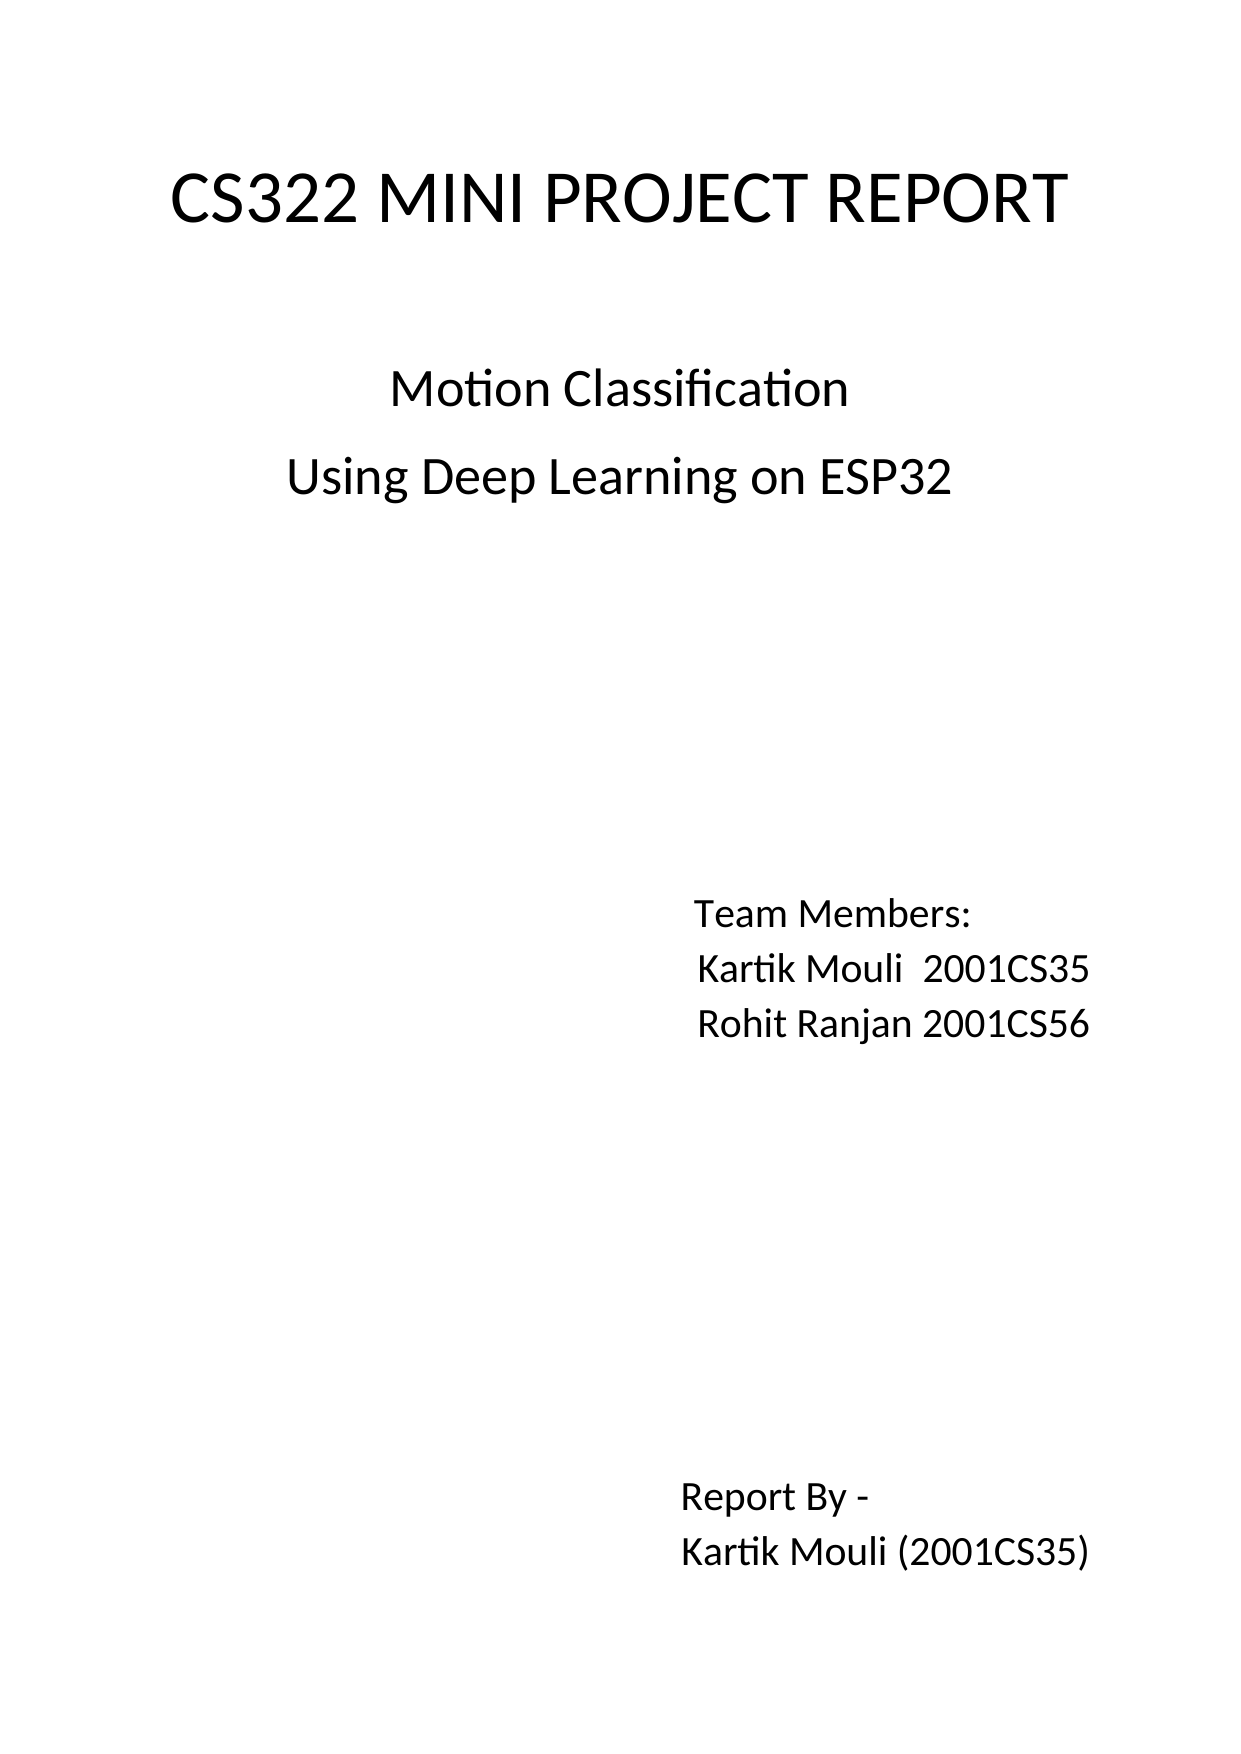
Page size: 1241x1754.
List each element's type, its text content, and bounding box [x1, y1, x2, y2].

text Kartik Mouli 2001CS35 [150, 942, 1090, 993]
text Team Members: [600, 887, 1090, 938]
text Using Deep Learning on ESP32 [150, 442, 1090, 508]
text Motion Classification [150, 353, 1090, 420]
text CS322 MINI PROJECT REPORT [150, 150, 1090, 242]
text Report By - [375, 1470, 1090, 1521]
text Kartik Mouli (2001CS35) [150, 1524, 1090, 1575]
text Rohit Ranjan 2001CS56 [150, 997, 1090, 1048]
